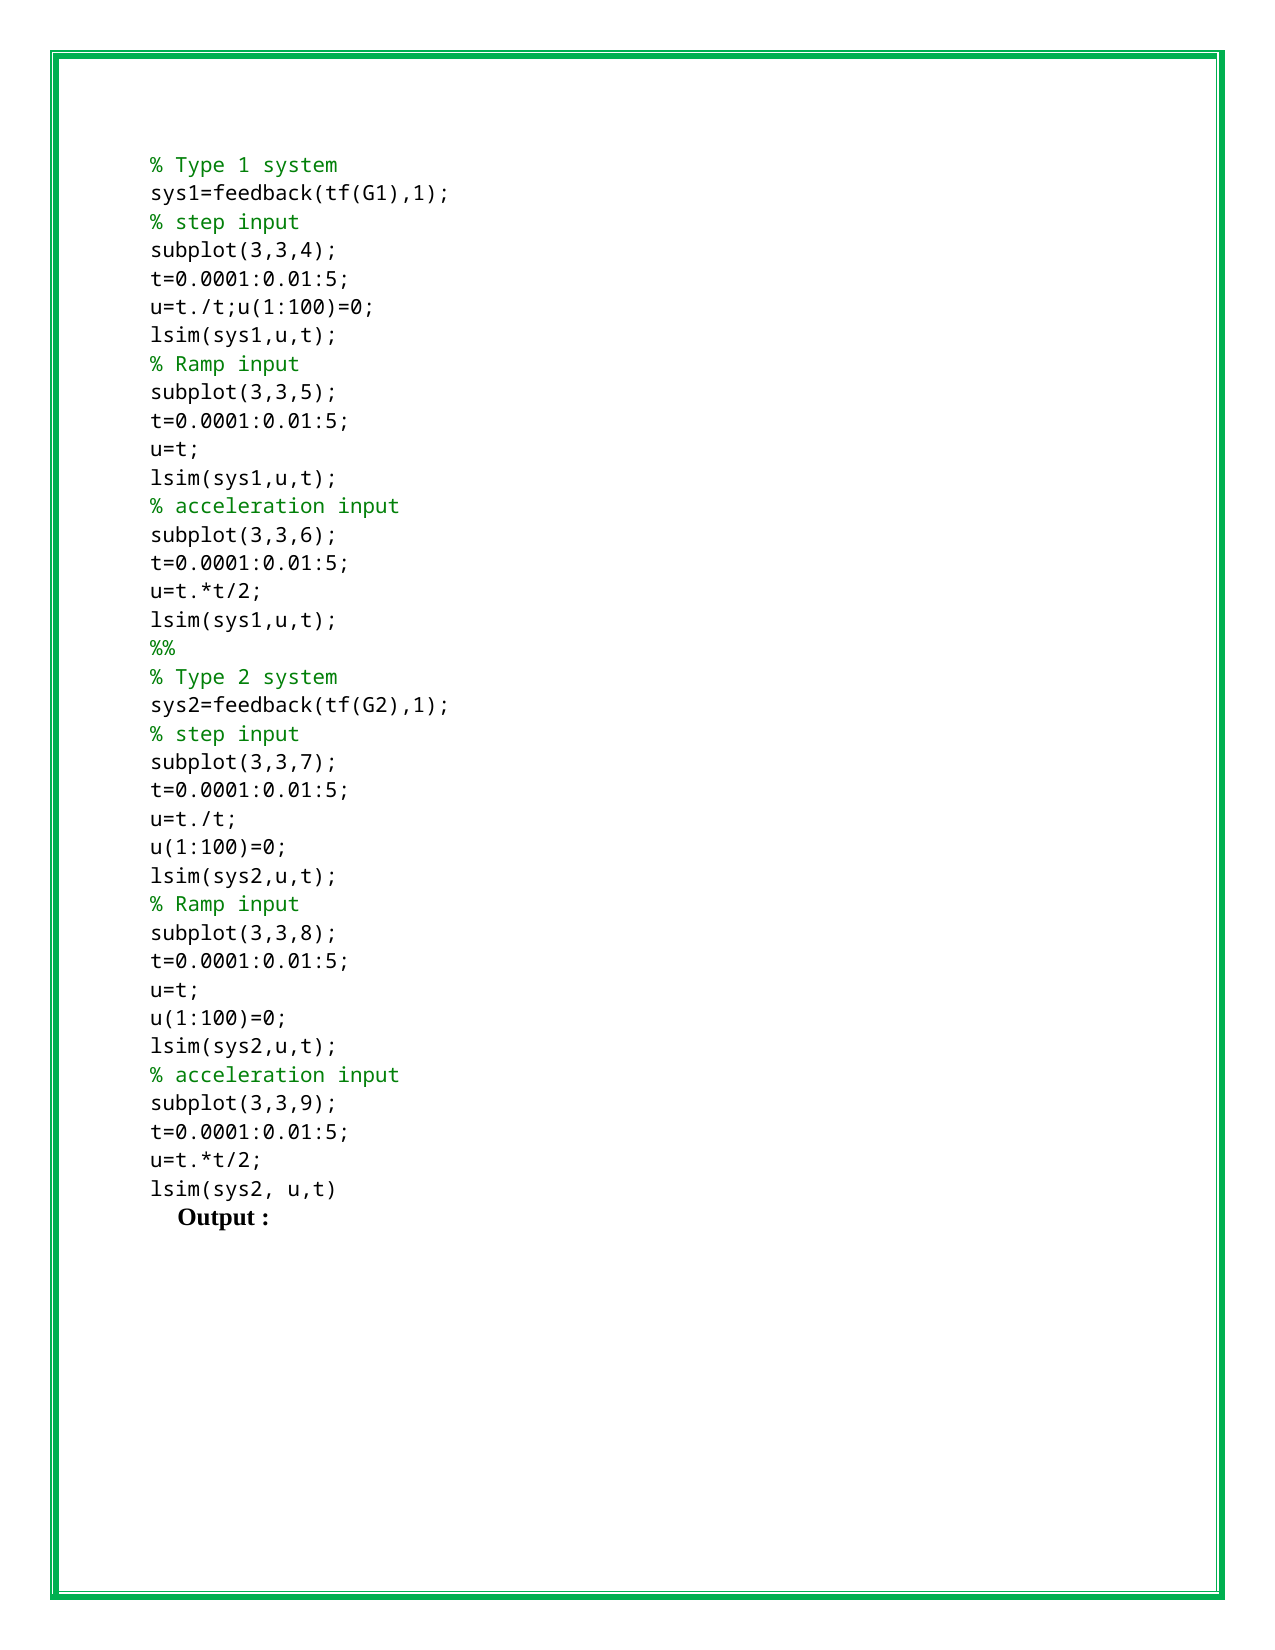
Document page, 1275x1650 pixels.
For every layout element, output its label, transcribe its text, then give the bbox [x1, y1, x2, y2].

text % step input [150, 719, 1125, 747]
text u=t.*t/2; [150, 1145, 1125, 1174]
text t=0.0001:0.01:5; [150, 1117, 1125, 1145]
text lsim(sys2, u,t) [150, 1174, 1125, 1202]
text sys2=feedback(tf(G2),1); [150, 690, 1125, 719]
text t=0.0001:0.01:5; [150, 946, 1125, 975]
text subplot(3,3,5); [150, 377, 1125, 406]
text t=0.0001:0.01:5; [150, 264, 1125, 292]
text u=t; [150, 434, 1125, 463]
text lsim(sys2,u,t); [150, 1032, 1125, 1060]
text u=t.*t/2; [150, 577, 1125, 605]
text % Type 1 system [150, 150, 1125, 178]
text % acceleration input [150, 1060, 1125, 1088]
text subplot(3,3,9); [150, 1088, 1125, 1117]
text t=0.0001:0.01:5; [150, 776, 1125, 804]
text lsim(sys2,u,t); [150, 861, 1125, 889]
text lsim(sys1,u,t); [150, 605, 1125, 633]
text lsim(sys1,u,t); [150, 463, 1125, 491]
text % acceleration input [150, 491, 1125, 520]
text t=0.0001:0.01:5; [150, 406, 1125, 434]
text subplot(3,3,7); [150, 747, 1125, 776]
text u=t; [150, 975, 1125, 1003]
text sys1=feedback(tf(G1),1); [150, 178, 1125, 207]
text lsim(sys1,u,t); [150, 321, 1125, 349]
text u(1:100)=0; [150, 1003, 1125, 1032]
text subplot(3,3,8); [150, 918, 1125, 946]
text % Ramp input [150, 889, 1125, 918]
text u=t./t;u(1:100)=0; [150, 292, 1125, 321]
text % Type 2 system [150, 662, 1125, 690]
text u(1:100)=0; [150, 832, 1125, 861]
text subplot(3,3,4); [150, 235, 1125, 264]
text % Ramp input [150, 349, 1125, 377]
text %% [150, 633, 1125, 662]
text u=t./t; [150, 804, 1125, 832]
text t=0.0001:0.01:5; [150, 548, 1125, 577]
text subplot(3,3,6); [150, 520, 1125, 548]
text % step input [150, 207, 1125, 235]
text Output : [177, 1202, 1125, 1231]
